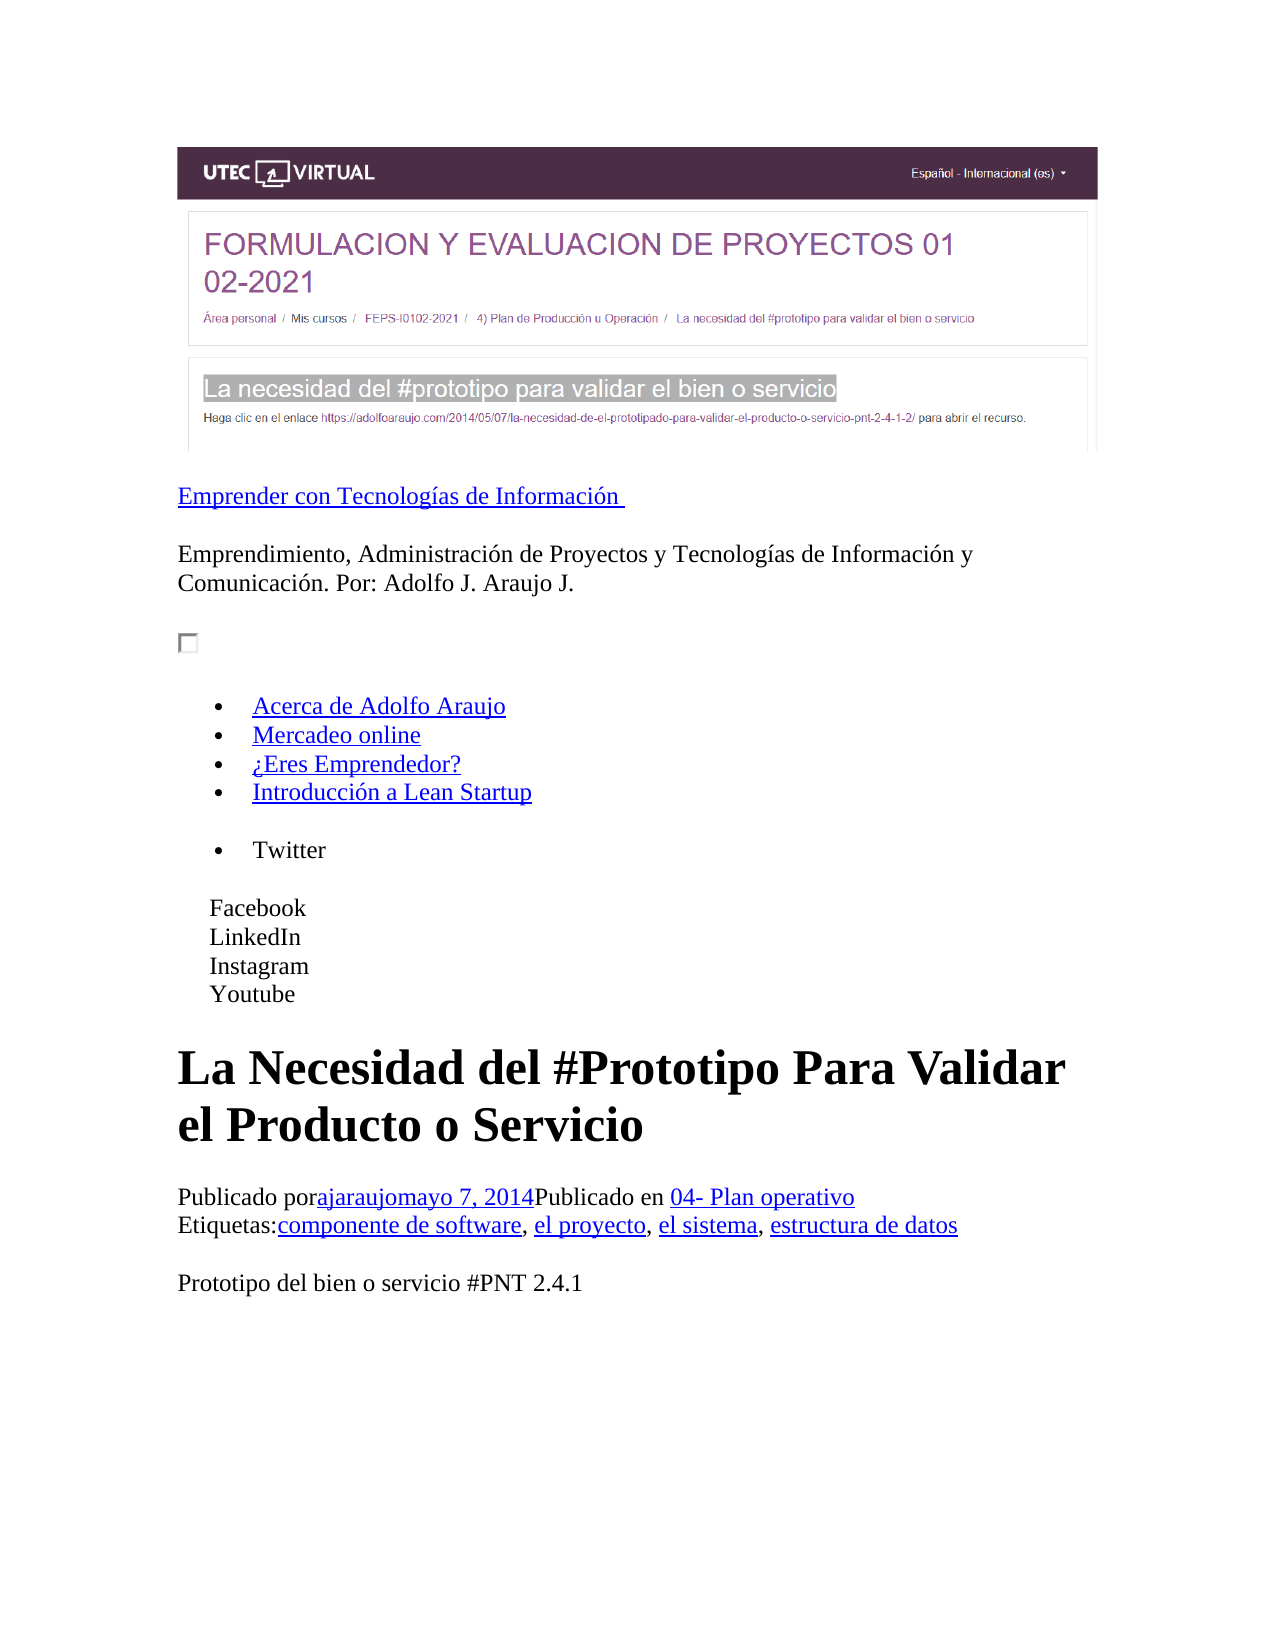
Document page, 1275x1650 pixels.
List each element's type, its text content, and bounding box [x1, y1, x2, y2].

list Acerca de Adolfo Araujo [215, 691, 1098, 720]
text  LinkedIn [177, 922, 1098, 951]
text Emprendimiento, Administración de Proyectos y Tecnologías de Información y Comunicación. Por: Adolfo J. Araujo J. [177, 539, 1098, 597]
text Etiquetas:componente de software, el proyecto, el sistema, estructura de datos [177, 1210, 1098, 1239]
text  Instagram [177, 951, 1098, 979]
text Publicado porajaraujomayo 7, 2014Publicado en 04- Plan operativo [177, 1182, 1098, 1210]
list ¿Eres Emprendedor? [215, 749, 1098, 777]
text La Necesidad del #Prototipo Para Validar el Producto o Servicio [177, 1037, 1098, 1152]
list Introducción a Lean Startup [215, 777, 1098, 806]
picture [177, 147, 1098, 451]
text Emprender con Tecnologías de Información [177, 481, 1098, 510]
text  Youtube [177, 979, 1098, 1008]
text Prototipo del bien o servicio #PNT 2.4.1 [177, 1268, 1098, 1297]
list Mercadeo online [215, 720, 1098, 749]
list Twitter [215, 835, 1098, 864]
text  Facebook [177, 893, 1098, 922]
